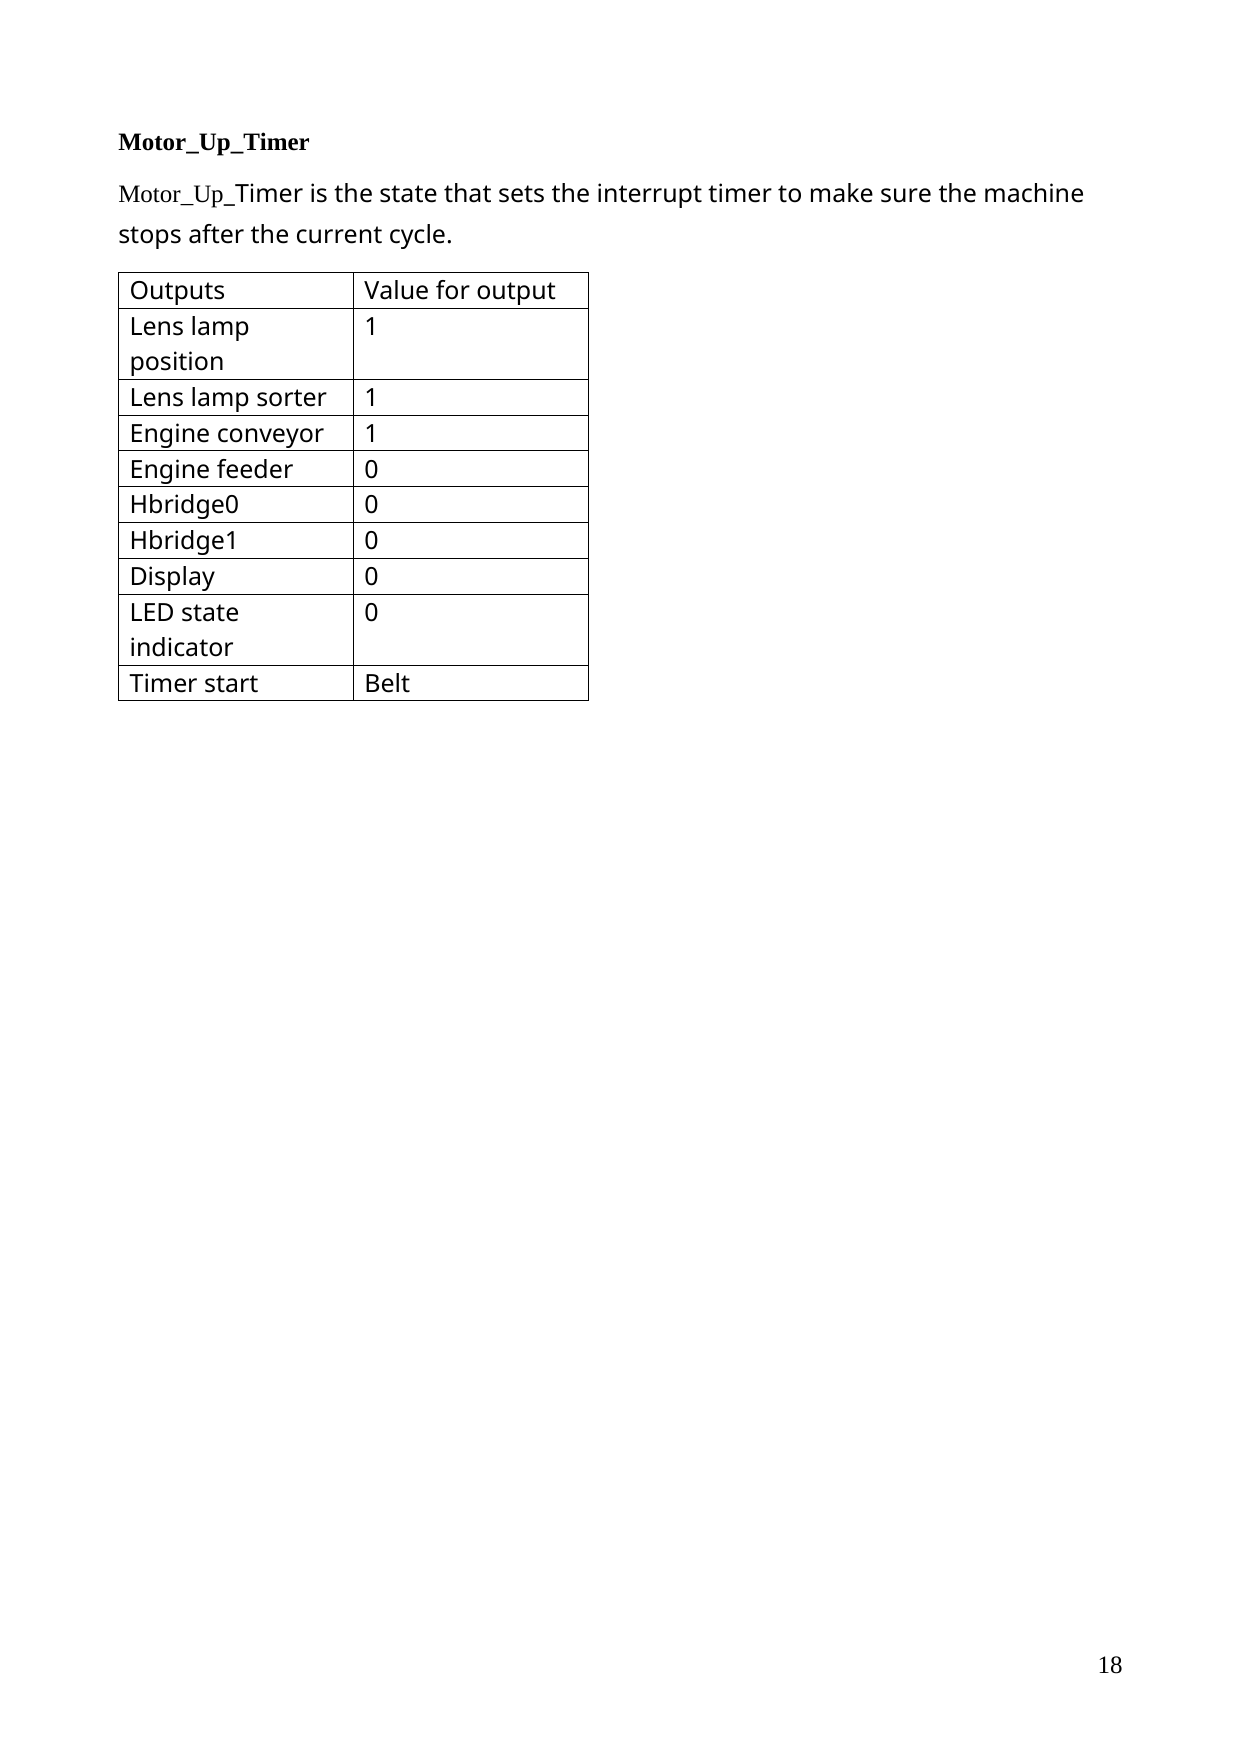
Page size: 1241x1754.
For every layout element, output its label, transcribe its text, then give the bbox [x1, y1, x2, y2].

table_cell 0 [354, 559, 588, 594]
table_cell Lens lamp position [119, 309, 353, 379]
table_cell Hbridge0 [119, 487, 353, 522]
table_cell 0 [354, 451, 588, 486]
table_cell Hbridge1 [119, 523, 353, 558]
table_cell 1 [354, 309, 588, 379]
table_cell 0 [354, 487, 588, 522]
table_cell 0 [354, 595, 588, 664]
table_cell Timer start [119, 666, 353, 700]
table_header Value for output [354, 273, 588, 308]
table_cell Engine conveyor [119, 416, 353, 450]
table_cell 0 [354, 523, 588, 558]
text Motor_Up_Timer [118, 127, 1122, 155]
table_cell Display [119, 559, 353, 594]
table_cell 1 [354, 416, 588, 450]
table_cell Engine feeder [119, 451, 353, 486]
table_header Outputs [119, 273, 353, 308]
table_cell Belt [354, 666, 588, 700]
text Motor_Up_Timer is the state that sets the interrupt timer to make sure the machine stops after the current cycle. [118, 176, 1122, 251]
